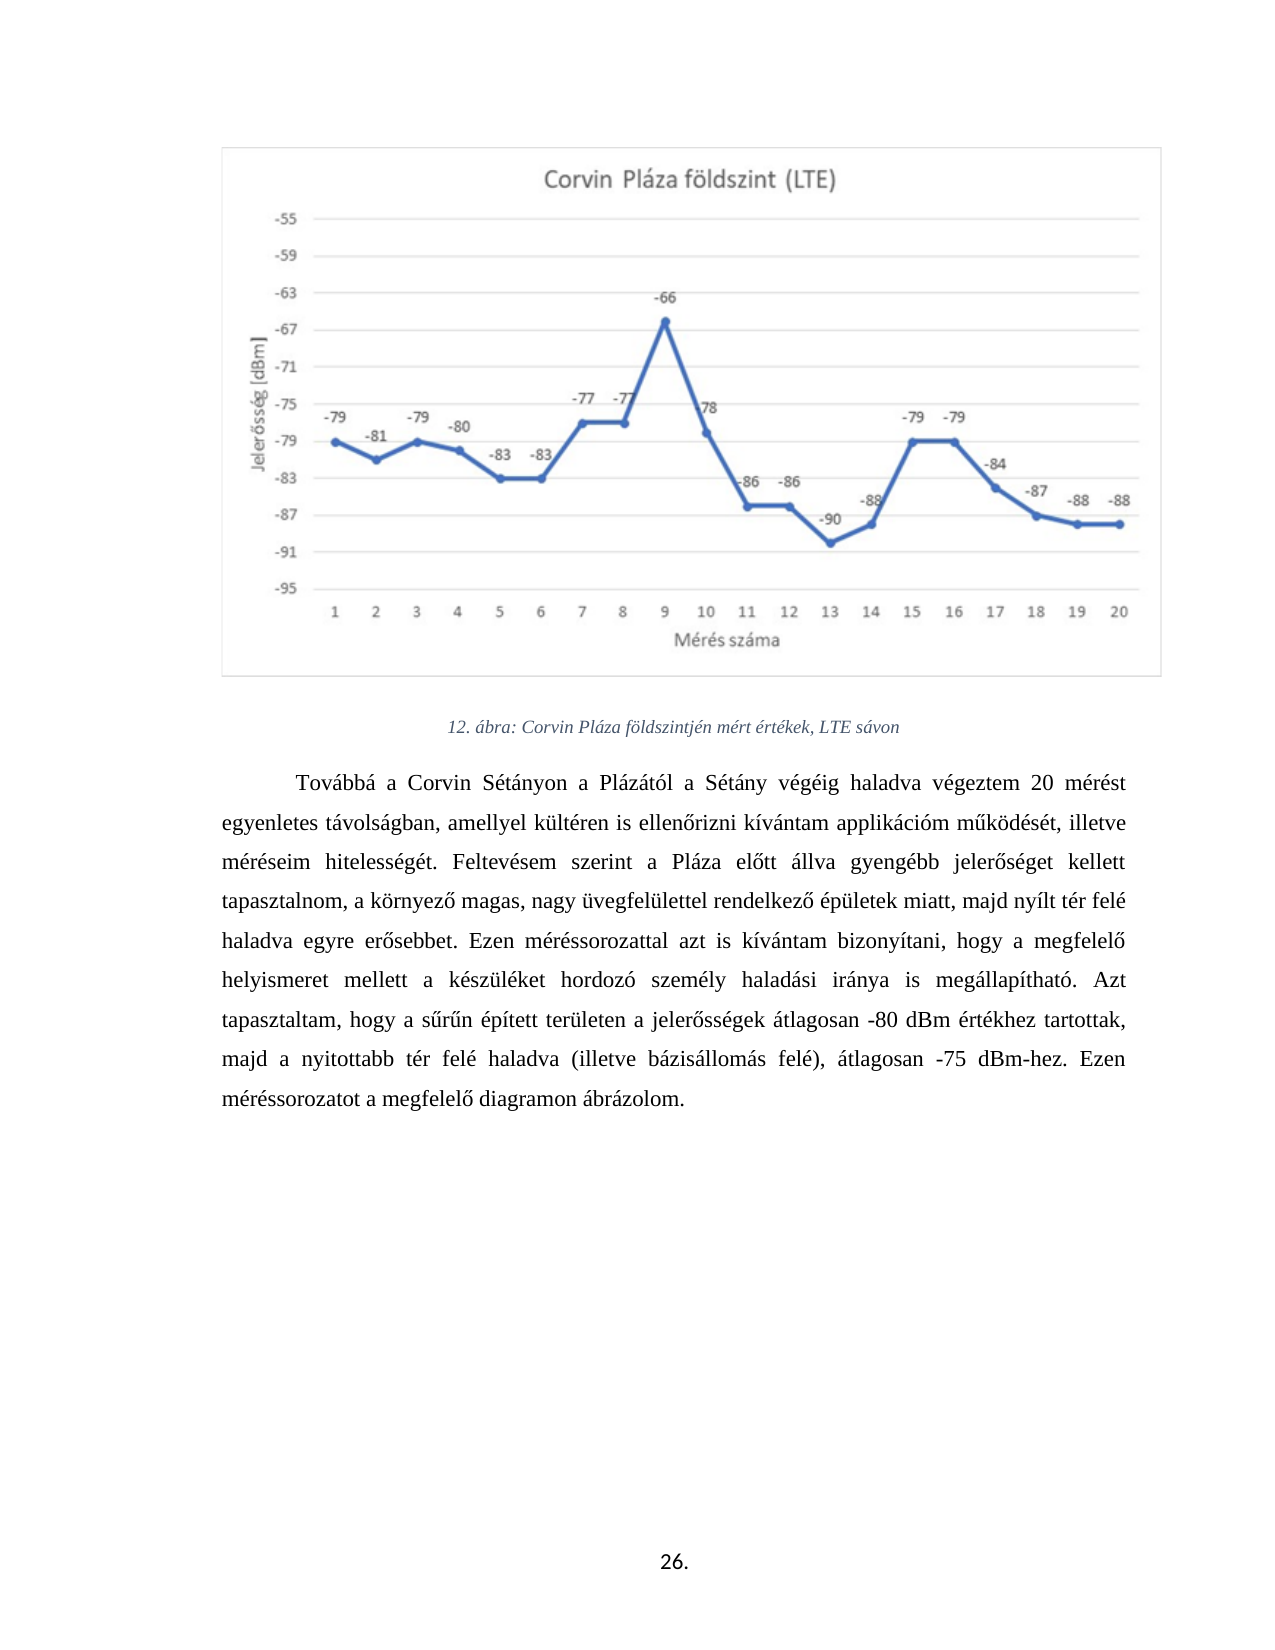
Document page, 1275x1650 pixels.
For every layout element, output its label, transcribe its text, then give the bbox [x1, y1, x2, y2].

text Továbbá a Corvin Sétányon a Plázától a Sétány végéig haladva végeztem 20 mérést egyenletes távolságban, amellyel kültéren is ellenőrizni kívántam applikációm működését, illetve méréseim hitelességét. Feltevésem szerint a Pláza előtt állva gyengébb jelerőséget kellett tapasztalnom, a környező magas, nagy üvegfelülettel rendelkező épületek miatt, majd nyílt tér felé haladva egyre erősebbet. Ezen méréssorozattal azt is kívántam bizonyítani, hogy a megfelelő helyismeret mellett a készüléket hordozó személy haladási iránya is megállapítható. Azt tapasztaltam, hogy a sűrűn épített területen a jelerősségek átlagosan -80 dBm értékhez tartottak, majd a nyitottabb tér felé haladva (illetve bázisállomás felé), átlagosan -75 dBm-hez. Ezen méréssorozatot a megfelelő diagramon ábrázolom. [222, 769, 1127, 1111]
text 12. ábra: Corvin Pláza földszintjén mért értékek, LTE sávon [222, 716, 1127, 738]
picture [221, 147, 1162, 677]
